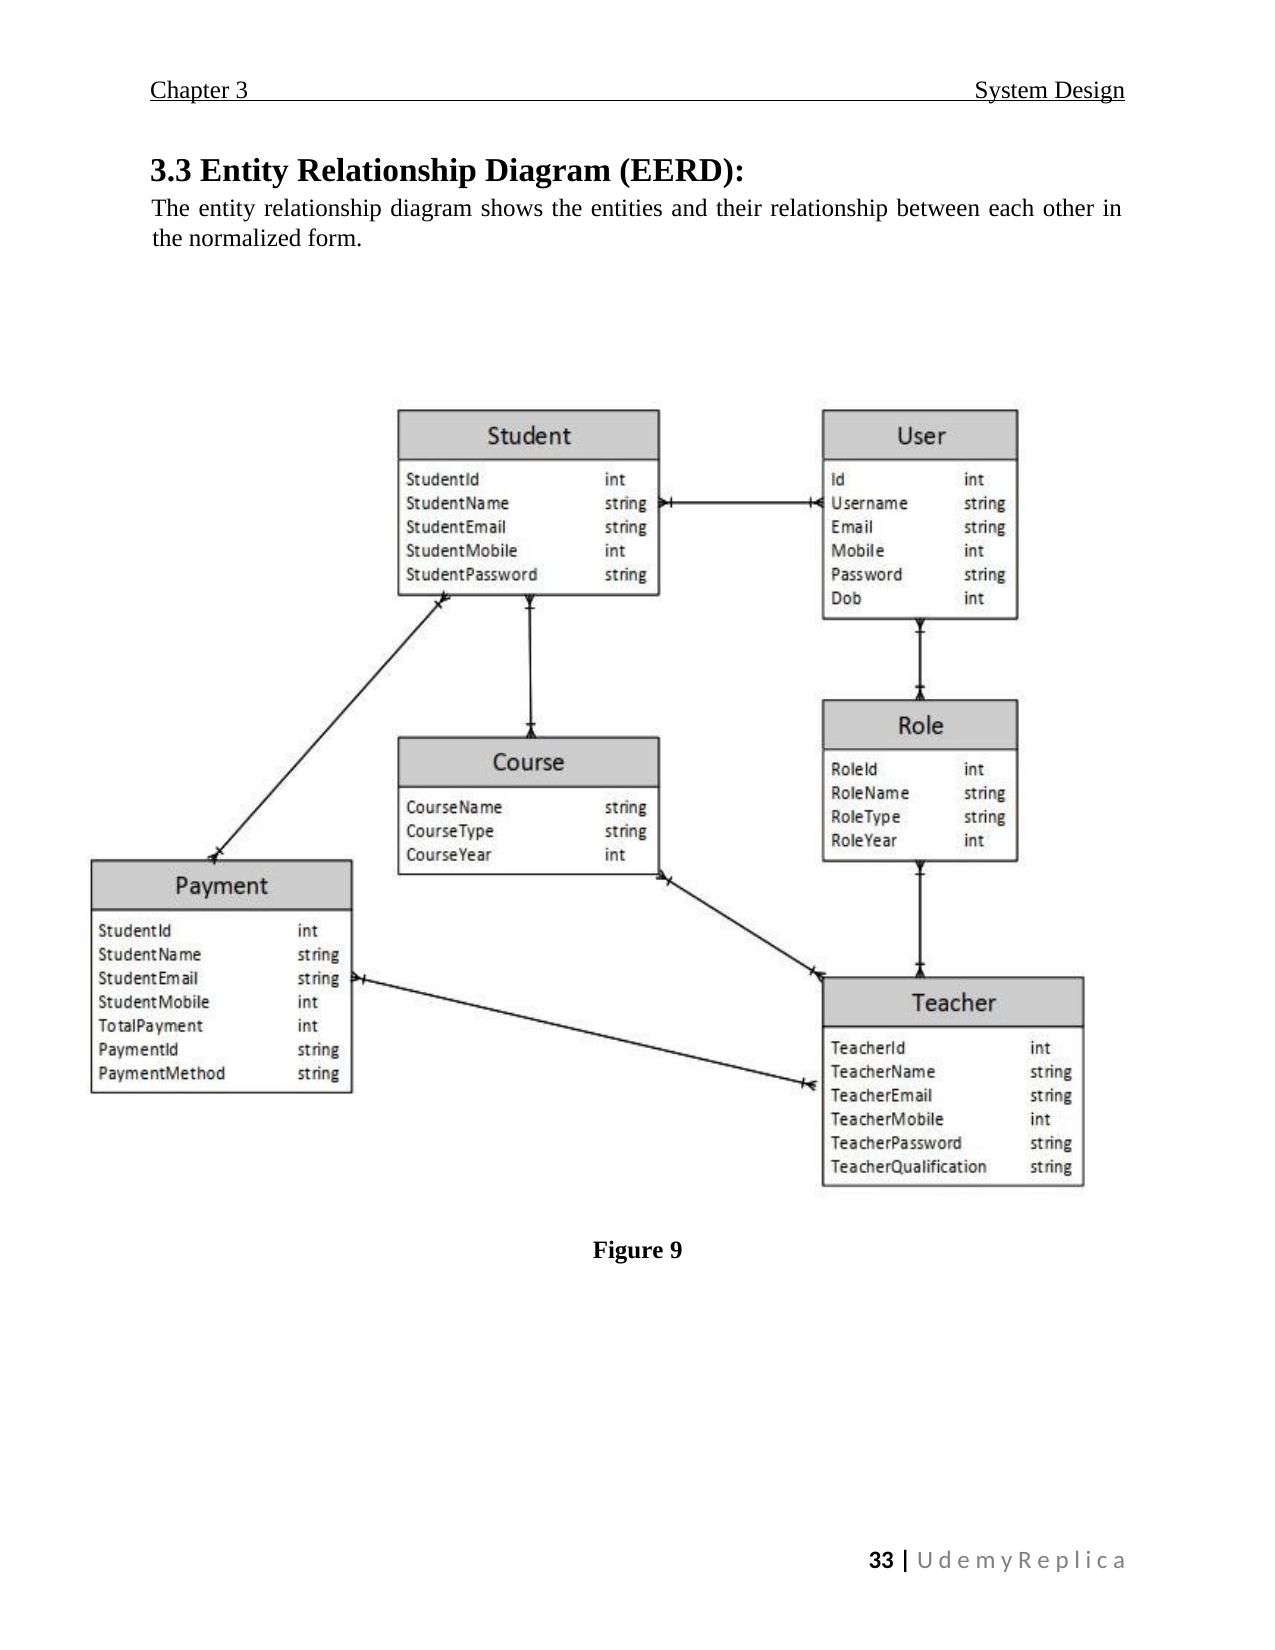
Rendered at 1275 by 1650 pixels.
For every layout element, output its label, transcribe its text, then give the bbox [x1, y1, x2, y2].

text The entity relationship diagram shows the entities and their relationship between each other in the normalized form. [151, 193, 1124, 252]
text Figure 9 [150, 1235, 1125, 1264]
picture [63, 386, 1148, 1211]
subtitle 3.3 Entity Relationship Diagram (EERD): [150, 150, 1125, 188]
